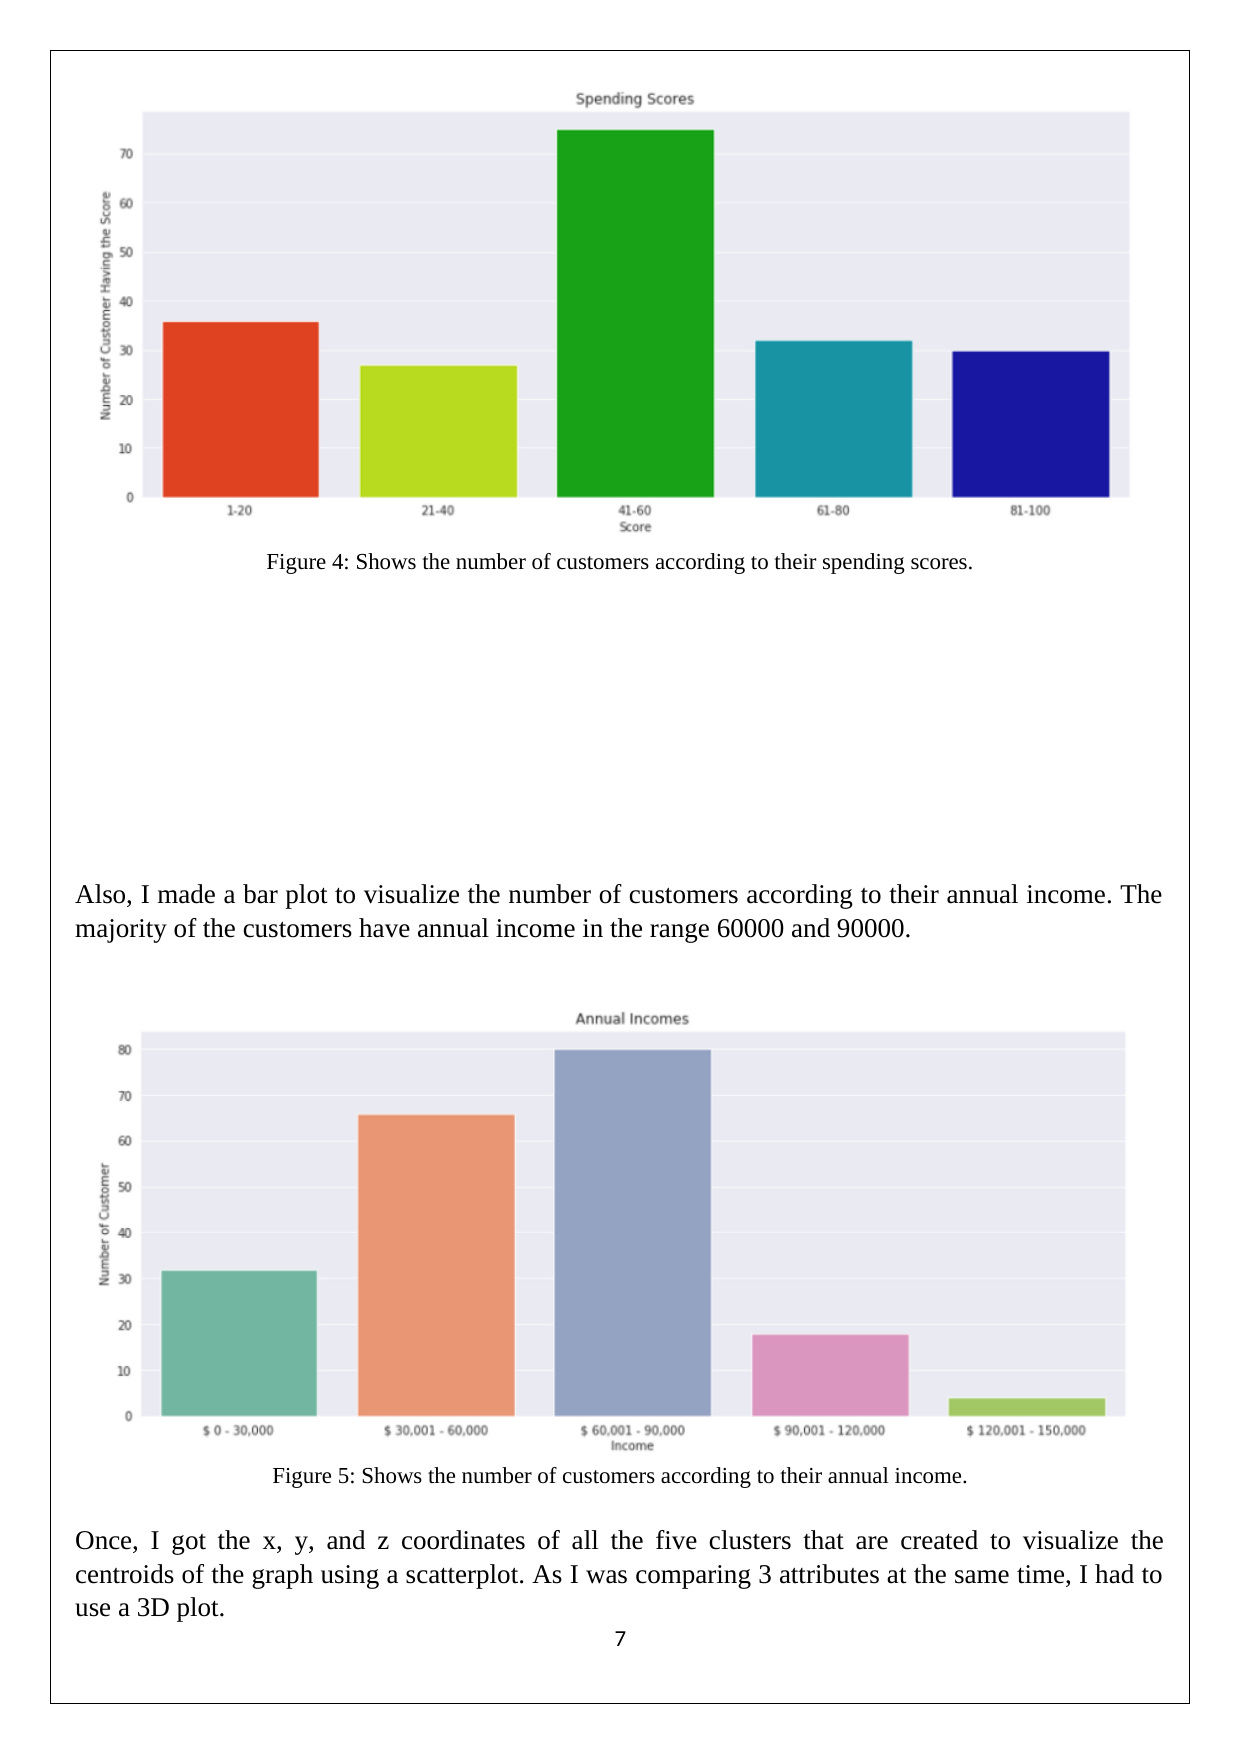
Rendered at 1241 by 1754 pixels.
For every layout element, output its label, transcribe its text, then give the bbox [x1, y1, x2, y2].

text Figure 4: Shows the number of customers according to their spending scores. [75, 548, 1165, 574]
picture [75, 978, 1147, 1461]
text Once, I got the x, y, and z coordinates of all the five clusters that are created to visualize the centroids of the graph using a scatterplot. As I was comparing 3 attributes at the same time, I had to use a 3D plot. [75, 1524, 1165, 1623]
picture [75, 75, 1166, 546]
text Also, I made a bar plot to visualize the number of customers according to their annual income. The majority of the customers have annual income in the range 60000 and 90000. [75, 878, 1165, 943]
text Figure 5: Shows the number of customers according to their annual income. [75, 1462, 1165, 1489]
